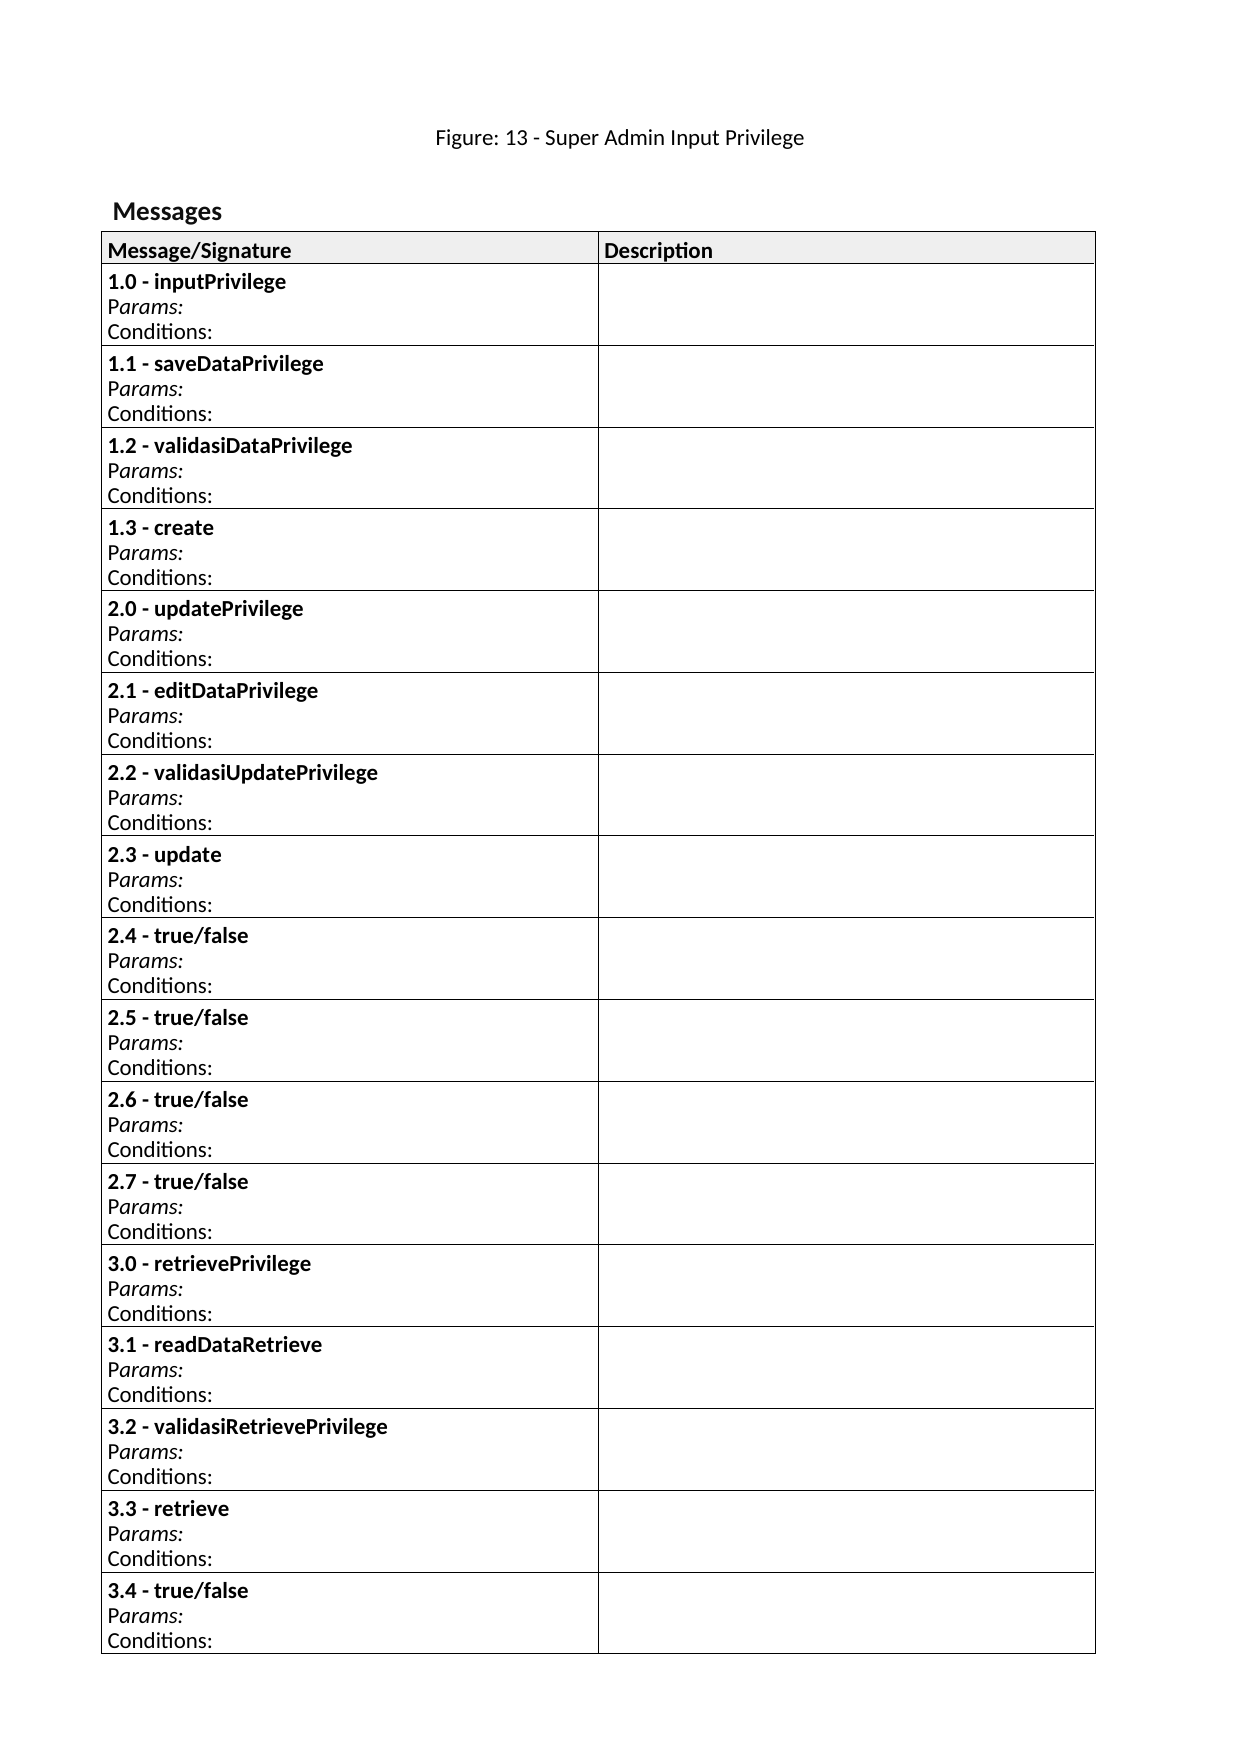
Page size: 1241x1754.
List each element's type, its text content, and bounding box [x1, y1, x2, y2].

table_header 2.4 - true/false Params: Conditions: [102, 918, 598, 999]
table_header [599, 917, 1095, 999]
table_header [599, 590, 1095, 672]
table_header [599, 508, 1095, 590]
table_header 2.1 - editDataPrivilege Params: Conditions: [102, 673, 598, 754]
table_header [599, 1326, 1095, 1408]
table_header [599, 1571, 1095, 1653]
table_header [599, 999, 1095, 1081]
table_header 3.4 - true/false Params: Conditions: [102, 1573, 598, 1653]
table_header [599, 427, 1095, 508]
text Messages [112, 200, 1128, 225]
table_header 2.7 - true/false Params: Conditions: [102, 1164, 598, 1244]
table_header 3.1 - readDataRetrieve Params: Conditions: [102, 1327, 598, 1408]
table_header 2.6 - true/false Params: Conditions: [102, 1082, 598, 1162]
table_cell [599, 263, 1095, 345]
table_cell 1.0 - inputPrivilege Params: Conditions: [102, 264, 598, 345]
table_header Message/Signature [102, 232, 598, 263]
table_header 3.0 - retrievePrivilege Params: Conditions: [102, 1245, 598, 1326]
table_header [599, 672, 1095, 754]
table_header 1.3 - create Params: Conditions: [102, 509, 598, 590]
table_header 2.2 - validasiUpdatePrivilege Params: Conditions: [102, 755, 598, 835]
table_header 2.3 - update Params: Conditions: [102, 836, 598, 917]
table_header [599, 754, 1095, 835]
table_header [599, 1244, 1095, 1326]
table_header 3.2 - validasiRetrievePrivilege Params: Conditions: [102, 1409, 598, 1489]
table_header [599, 1490, 1095, 1571]
table_header [599, 1081, 1095, 1162]
table_header 3.3 - retrieve Params: Conditions: [102, 1491, 598, 1571]
table_header [599, 345, 1095, 427]
text Figure: 13 - Super Admin Input Privilege [112, 125, 1128, 150]
table_header 1.2 - validasiDataPrivilege Params: Conditions: [102, 428, 598, 508]
table_header 1.1 - saveDataPrivilege Params: Conditions: [102, 346, 598, 427]
table_header [599, 1163, 1095, 1244]
table_header [599, 1408, 1095, 1489]
table_header 2.5 - true/false Params: Conditions: [102, 1000, 598, 1081]
table_header 2.0 - updatePrivilege Params: Conditions: [102, 591, 598, 672]
table_header [599, 835, 1095, 917]
table_header Description [599, 232, 1095, 263]
